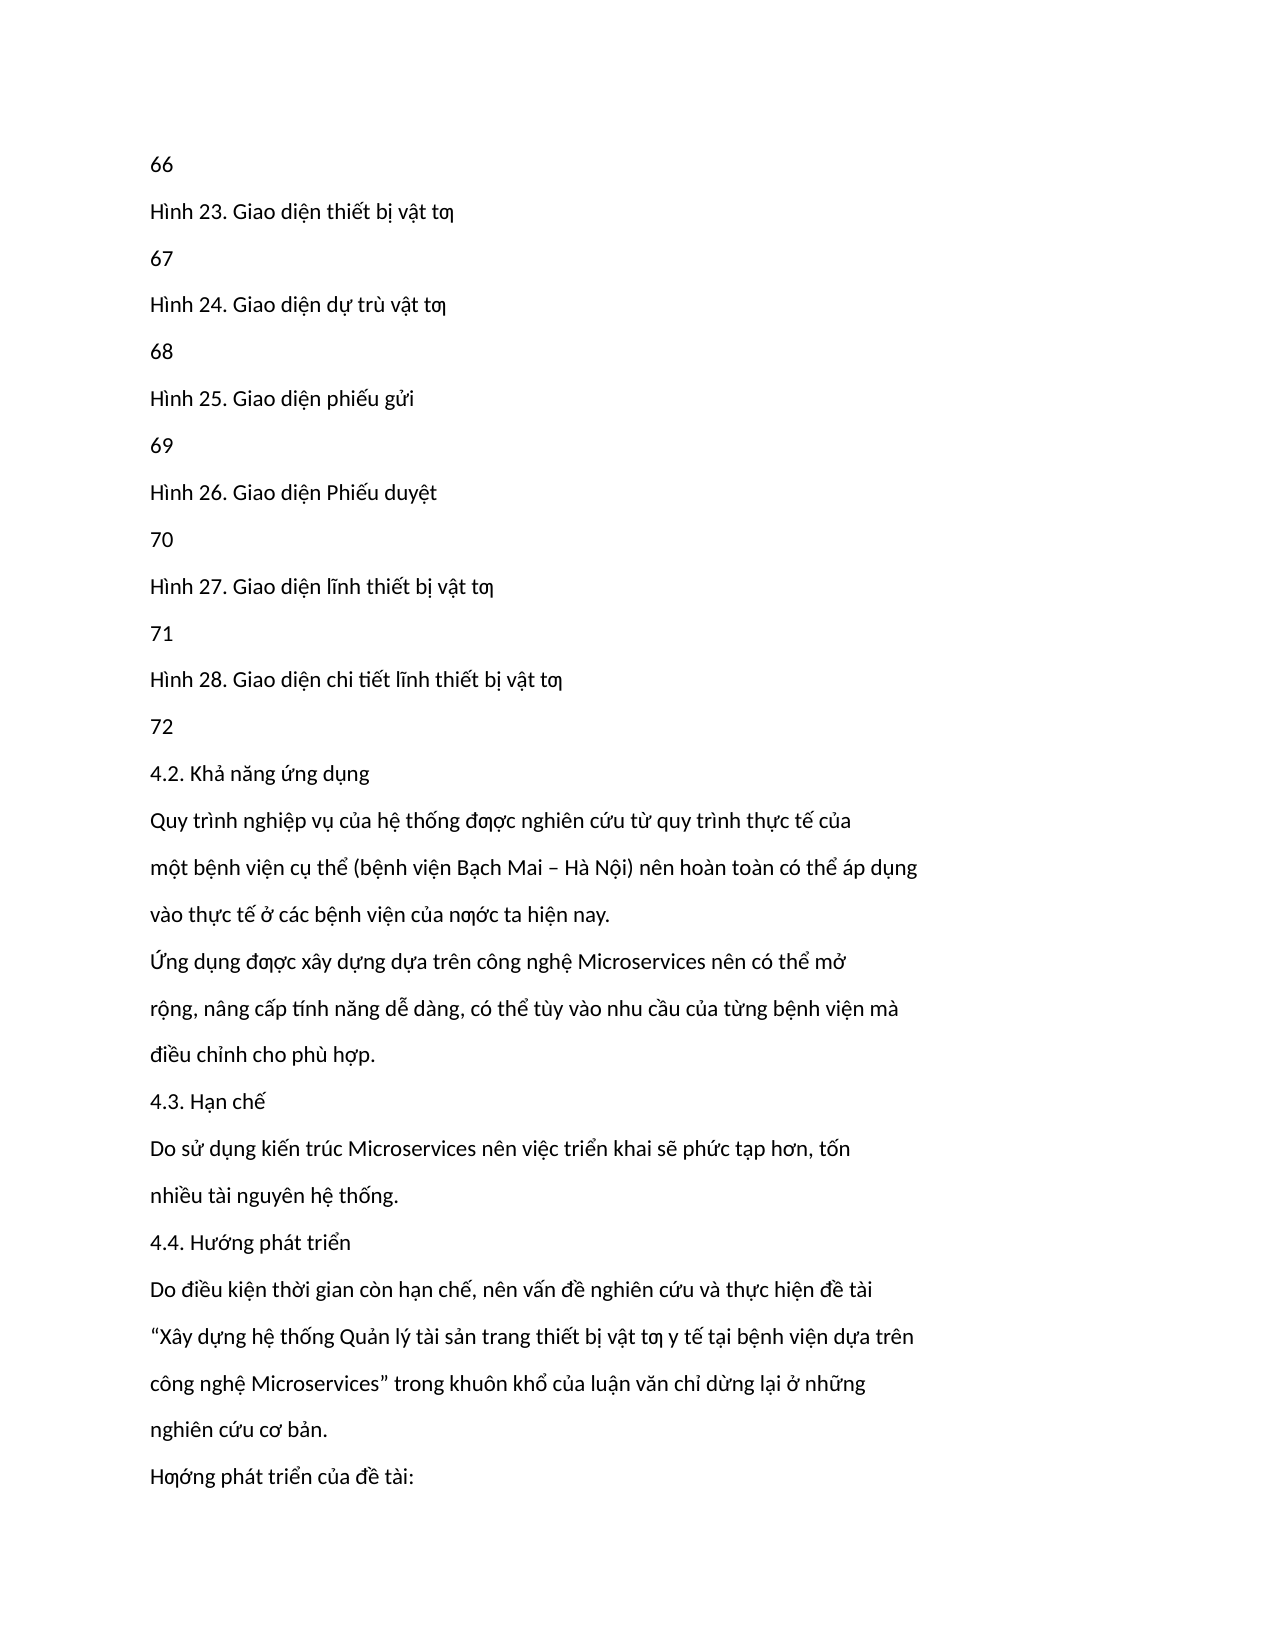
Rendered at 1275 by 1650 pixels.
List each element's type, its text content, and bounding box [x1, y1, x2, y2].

text 71 [150, 619, 1125, 647]
text 4.3. Hạn chế [150, 1087, 1125, 1116]
text Hình 27. Giao diện lĩnh thiết bị vật tƣ [150, 572, 1125, 600]
text Hình 28. Giao diện chi tiết lĩnh thiết bị vật tƣ [150, 666, 1125, 694]
text 66 [150, 150, 1125, 178]
text công nghệ Microservices” trong khuôn khổ của luận văn chỉ dừng lại ở những [150, 1369, 1125, 1397]
text 4.2. Khả năng ứng dụng [150, 759, 1125, 787]
text Ứng dụng đƣợc xây dựng dựa trên công nghệ Microservices nên có thể mở [150, 947, 1125, 975]
text vào thực tế ở các bệnh viện của nƣớc ta hiện nay. [150, 900, 1125, 928]
text một bệnh viện cụ thể (bệnh viện Bạch Mai – Hà Nội) nên hoàn toàn có thể áp dụng [150, 853, 1125, 881]
text Do điều kiện thời gian còn hạn chế, nên vấn đề nghiên cứu và thực hiện đề tài [150, 1275, 1125, 1303]
text 72 [150, 712, 1125, 741]
text nhiều tài nguyên hệ thống. [150, 1181, 1125, 1209]
text 70 [150, 525, 1125, 553]
text Hƣớng phát triển của đề tài: [150, 1462, 1125, 1491]
text nghiên cứu cơ bản. [150, 1416, 1125, 1444]
text 68 [150, 337, 1125, 366]
text Hình 26. Giao diện Phiếu duyệt [150, 478, 1125, 506]
text 4.4. Hướng phát triển [150, 1228, 1125, 1256]
text Do sử dụng kiến trúc Microservices nên việc triển khai sẽ phức tạp hơn, tốn [150, 1134, 1125, 1162]
text Quy trình nghiệp vụ của hệ thống đƣợc nghiên cứu từ quy trình thực tế của [150, 806, 1125, 834]
text 69 [150, 431, 1125, 459]
text điều chỉnh cho phù hợp. [150, 1041, 1125, 1069]
text “Xây dựng hệ thống Quản lý tài sản trang thiết bị vật tƣ y tế tại bệnh viện dựa trên [150, 1322, 1125, 1350]
text 67 [150, 244, 1125, 272]
text Hình 23. Giao diện thiết bị vật tƣ [150, 197, 1125, 225]
text Hình 25. Giao diện phiếu gửi [150, 384, 1125, 412]
text Hình 24. Giao diện dự trù vật tƣ [150, 291, 1125, 319]
text rộng, nâng cấp tính năng dễ dàng, có thể tùy vào nhu cầu của từng bệnh viện mà [150, 994, 1125, 1022]
